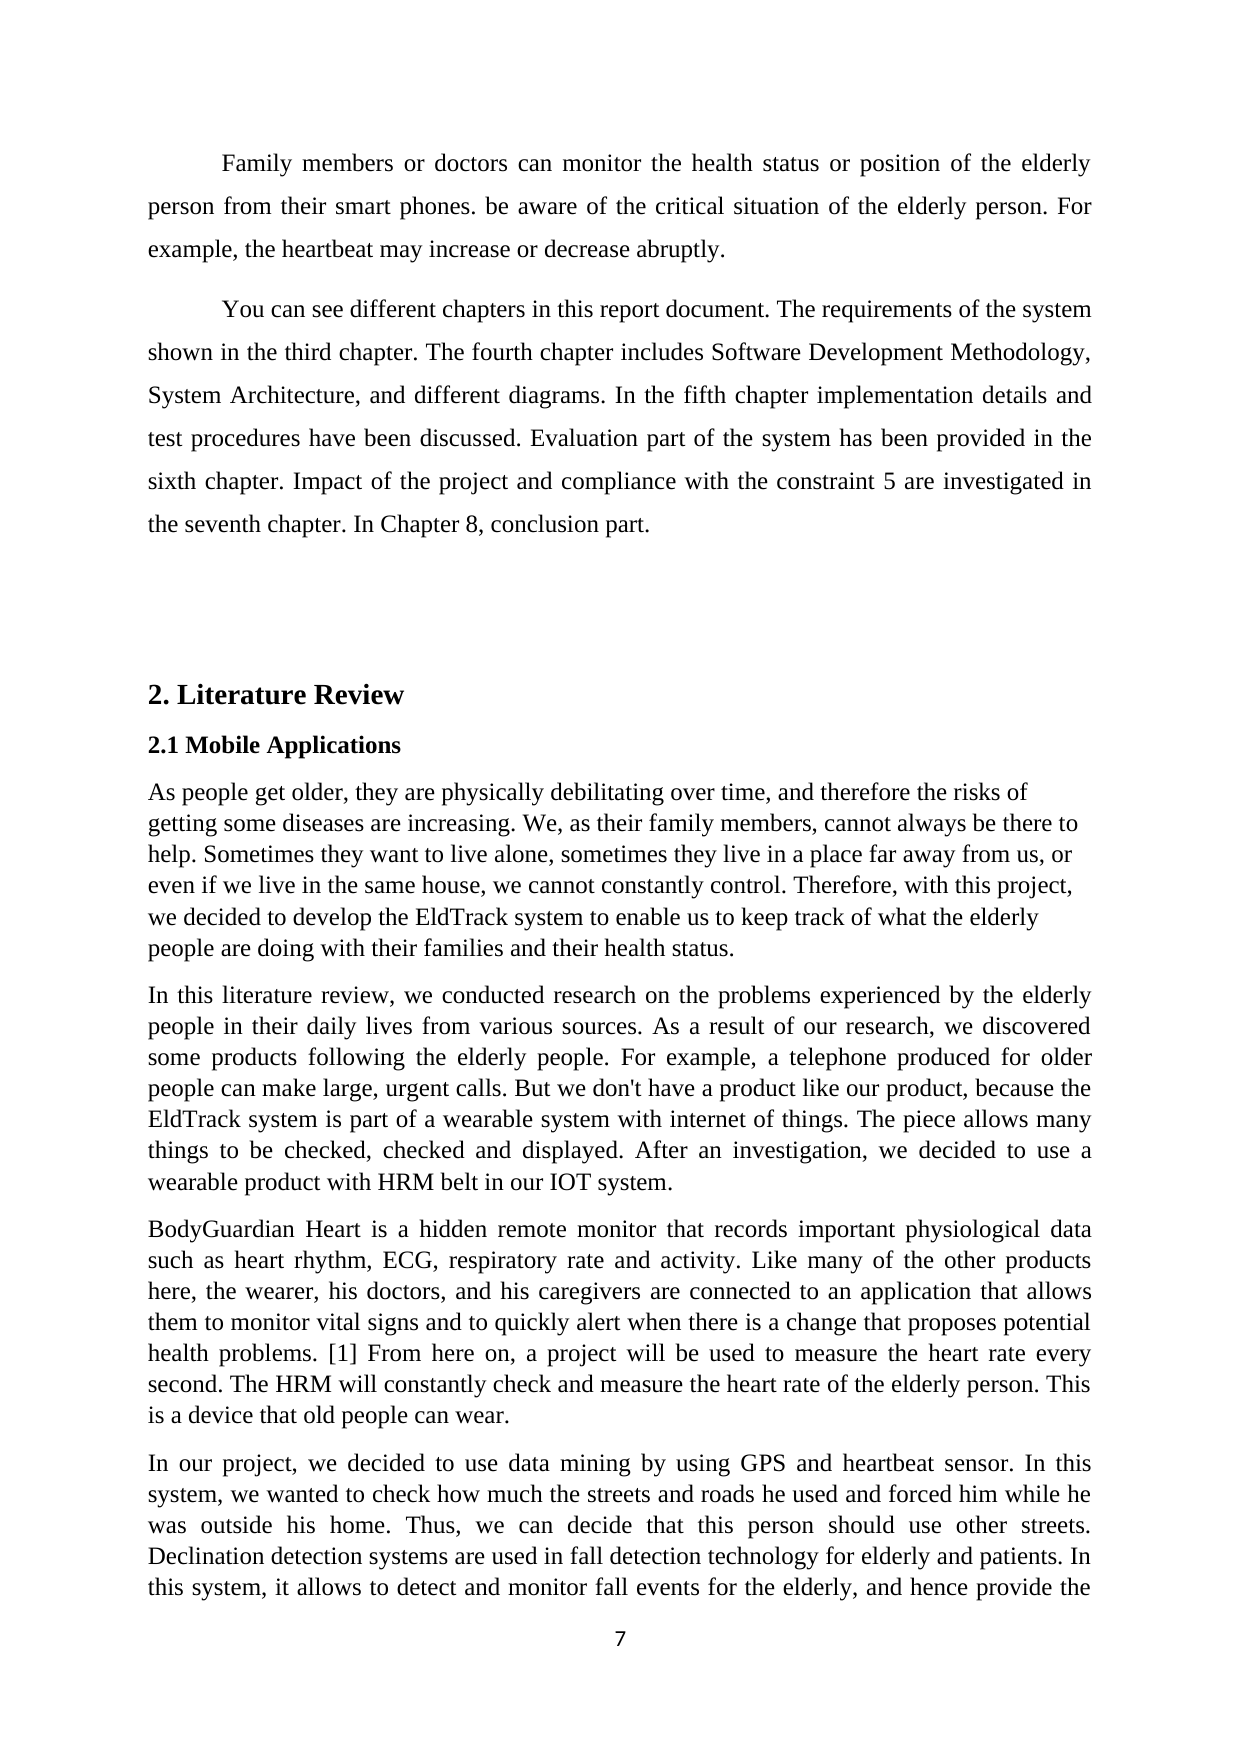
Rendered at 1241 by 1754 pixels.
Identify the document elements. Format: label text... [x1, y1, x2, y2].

text As people get older, they are physically debilitating over time, and therefore the risks of getting some diseases are increasing. We, as their family members, cannot always be there to help. Sometimes they want to live alone, sometimes they live in a place far away from us, or even if we live in the same house, we cannot constantly control. Therefore, with this project, we decided to develop the EldTrack system to enable us to keep track of what the elderly people are doing with their families and their health status. [148, 777, 1093, 961]
text BodyGuardian Heart is a hidden remote monitor that records important physiological data such as heart rhythm, ECG, respiratory rate and activity. Like many of the other products here, the wearer, his doctors, and his caregivers are connected to an application that allows them to monitor vital signs and to quickly alert when there is a change that proposes potential health problems. [1] From here on, a project will be used to measure the heart rate every second. The HRM will constantly check and measure the heart rate of the elderly person. This is a device that old people can wear. [148, 1214, 1093, 1429]
text Family members or doctors can monitor the health status or position of the elderly person from their smart phones. be aware of the critical situation of the elderly person. For example, the heartbeat may increase or decrease abruptly. [148, 148, 1093, 263]
text You can see different chapters in this report document. The requirements of the system shown in the third chapter. The fourth chapter includes Software Development Methodology, System Architecture, and different diagrams. In the fifth chapter implementation details and test procedures have been discussed. Evaluation part of the system has been provided in the sixth chapter. Impact of the project and compliance with the constraint 5 are investigated in the seventh chapter. In Chapter 8, conclusion part. [148, 294, 1093, 538]
text 2.1 Mobile Applications [148, 730, 1093, 758]
text In this literature review, we conducted research on the problems experienced by the elderly people in their daily lives from various sources. As a result of our research, we discovered some products following the elderly people. For example, a telephone produced for older people can make large, urgent calls. But we don't have a product like our product, because the EldTrack system is part of a wearable system with internet of things. The piece allows many things to be checked, checked and displayed. After an investigation, we decided to use a wearable product with HRM belt in our IOT system. [148, 980, 1093, 1195]
text 2. Literature Review [148, 677, 1093, 711]
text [148, 1448, 1093, 1601]
